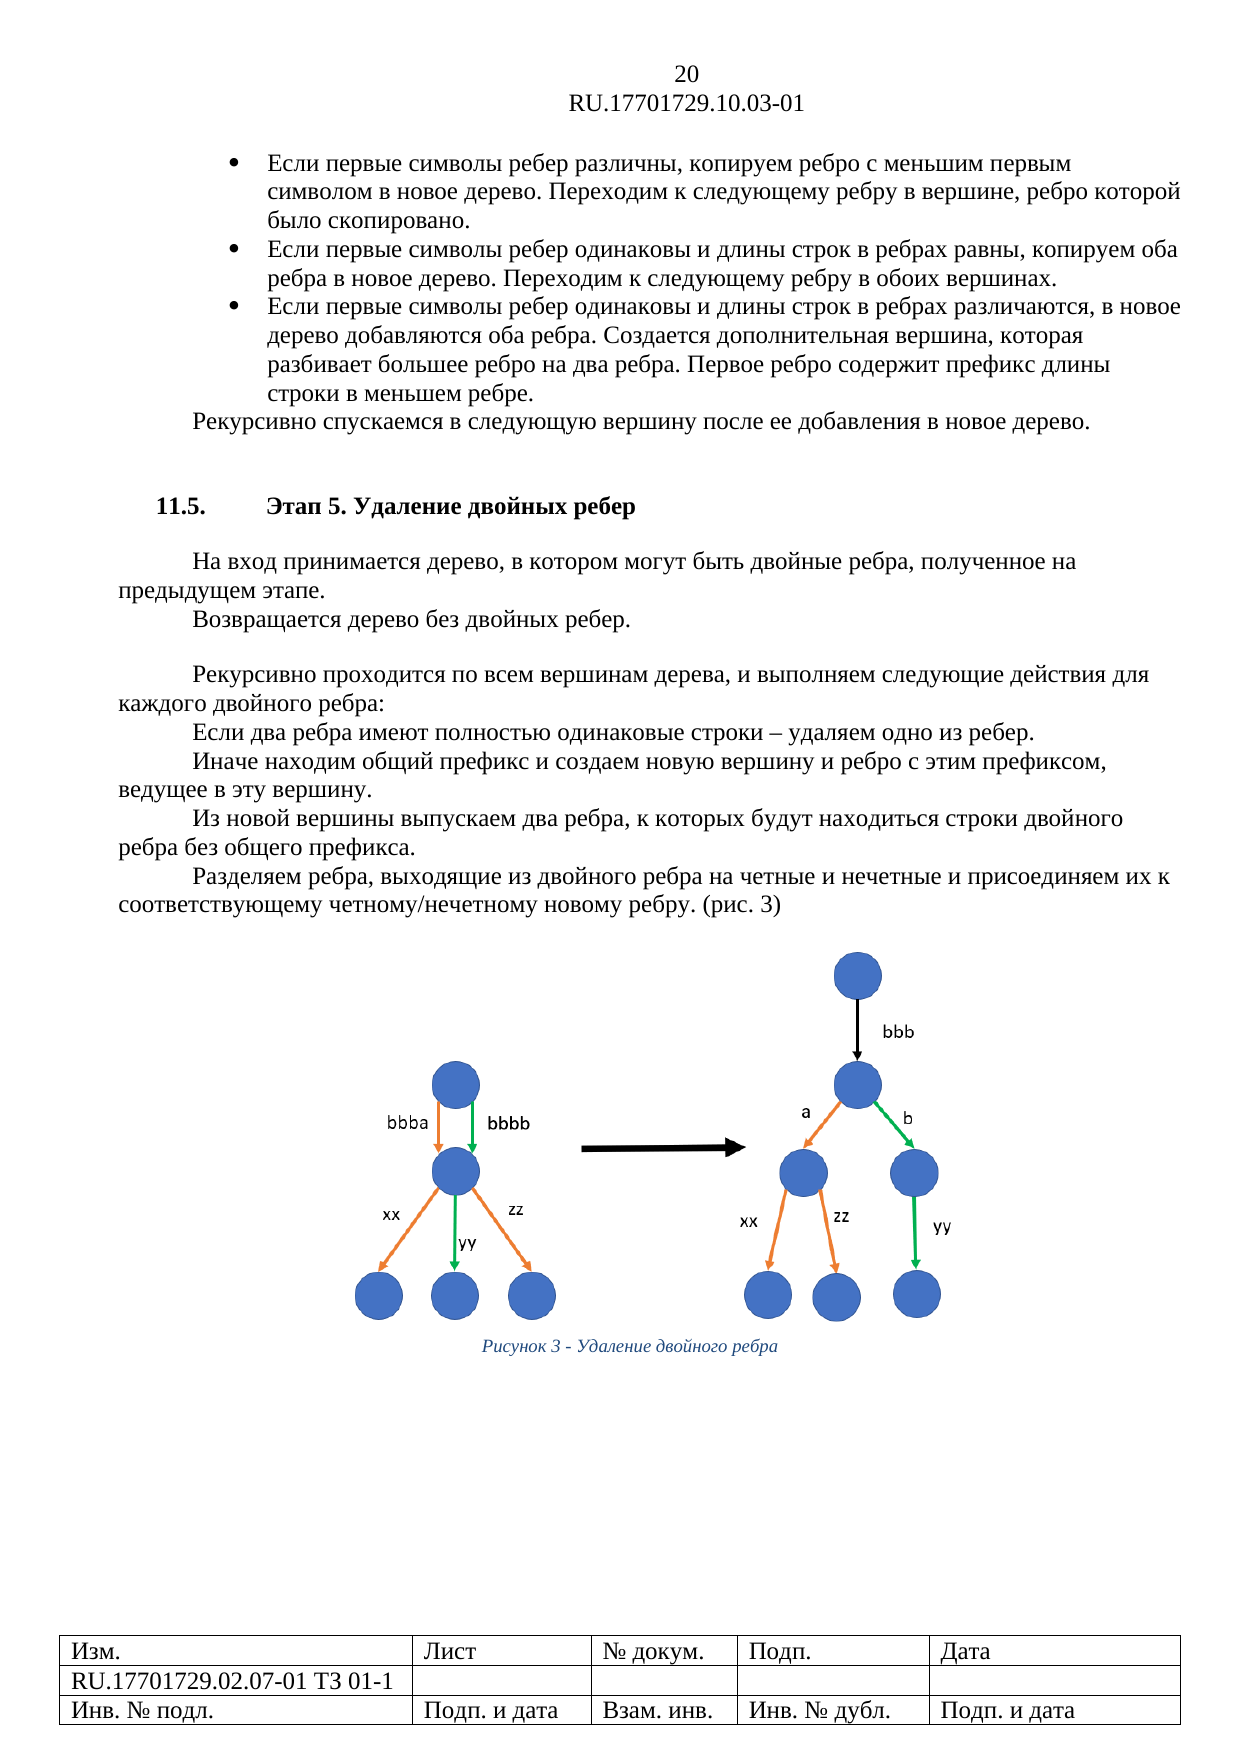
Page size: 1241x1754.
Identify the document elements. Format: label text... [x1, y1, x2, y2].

list Если первые символы ребер одинаковы и длины строк в ребрах различаются, в новое дерево добавляются оба ребра. Создается дополнительная вершина, которая разбивает большее ребро на два ребра. Первое ребро содержит префикс длины строки в меньшем ребре. [229, 291, 1181, 406]
text Из новой вершины выпускаем два ребра, к которых будут находиться строки двойного ребра без общего префикса. [118, 803, 1181, 861]
text Рекурсивно проходится по всем вершинам дерева, и выполняем следующие действия для каждого двойного ребра: [118, 659, 1181, 717]
subtitle Этап 5. Удаление двойных ребер [156, 491, 1181, 519]
text Рекурсивно спускаемся в следующую вершину после ее добавления в новое дерево. [118, 406, 1181, 435]
text На вход принимается дерево, в котором могут быть двойные ребра, полученное на предыдущем этапе. [118, 546, 1181, 604]
picture [328, 937, 972, 1335]
list Если первые символы ребер различны, копируем ребро с меньшим первым символом в новое дерево. Переходим к следующему ребру в вершине, ребро которой было скопировано. [229, 148, 1181, 234]
text Иначе находим общий префикс и создаем новую вершину и ребро с этим префиксом, ведущее в эту вершину. [118, 746, 1181, 803]
text Если два ребра имеют полностью одинаковые строки – удаляем одно из ребер. [118, 717, 1181, 746]
text Возвращается дерево без двойных ребер. [118, 604, 1181, 633]
list Если первые символы ребер одинаковы и длины строк в ребрах равны, копируем оба ребра в новое дерево. Переходим к следующему ребру в обоих вершинах. [229, 234, 1181, 291]
text Разделяем ребра, выходящие из двойного ребра на четные и нечетные и присоединяем их к соответствующему четному/нечетному новому ребру. (рис. 3) [118, 861, 1181, 918]
